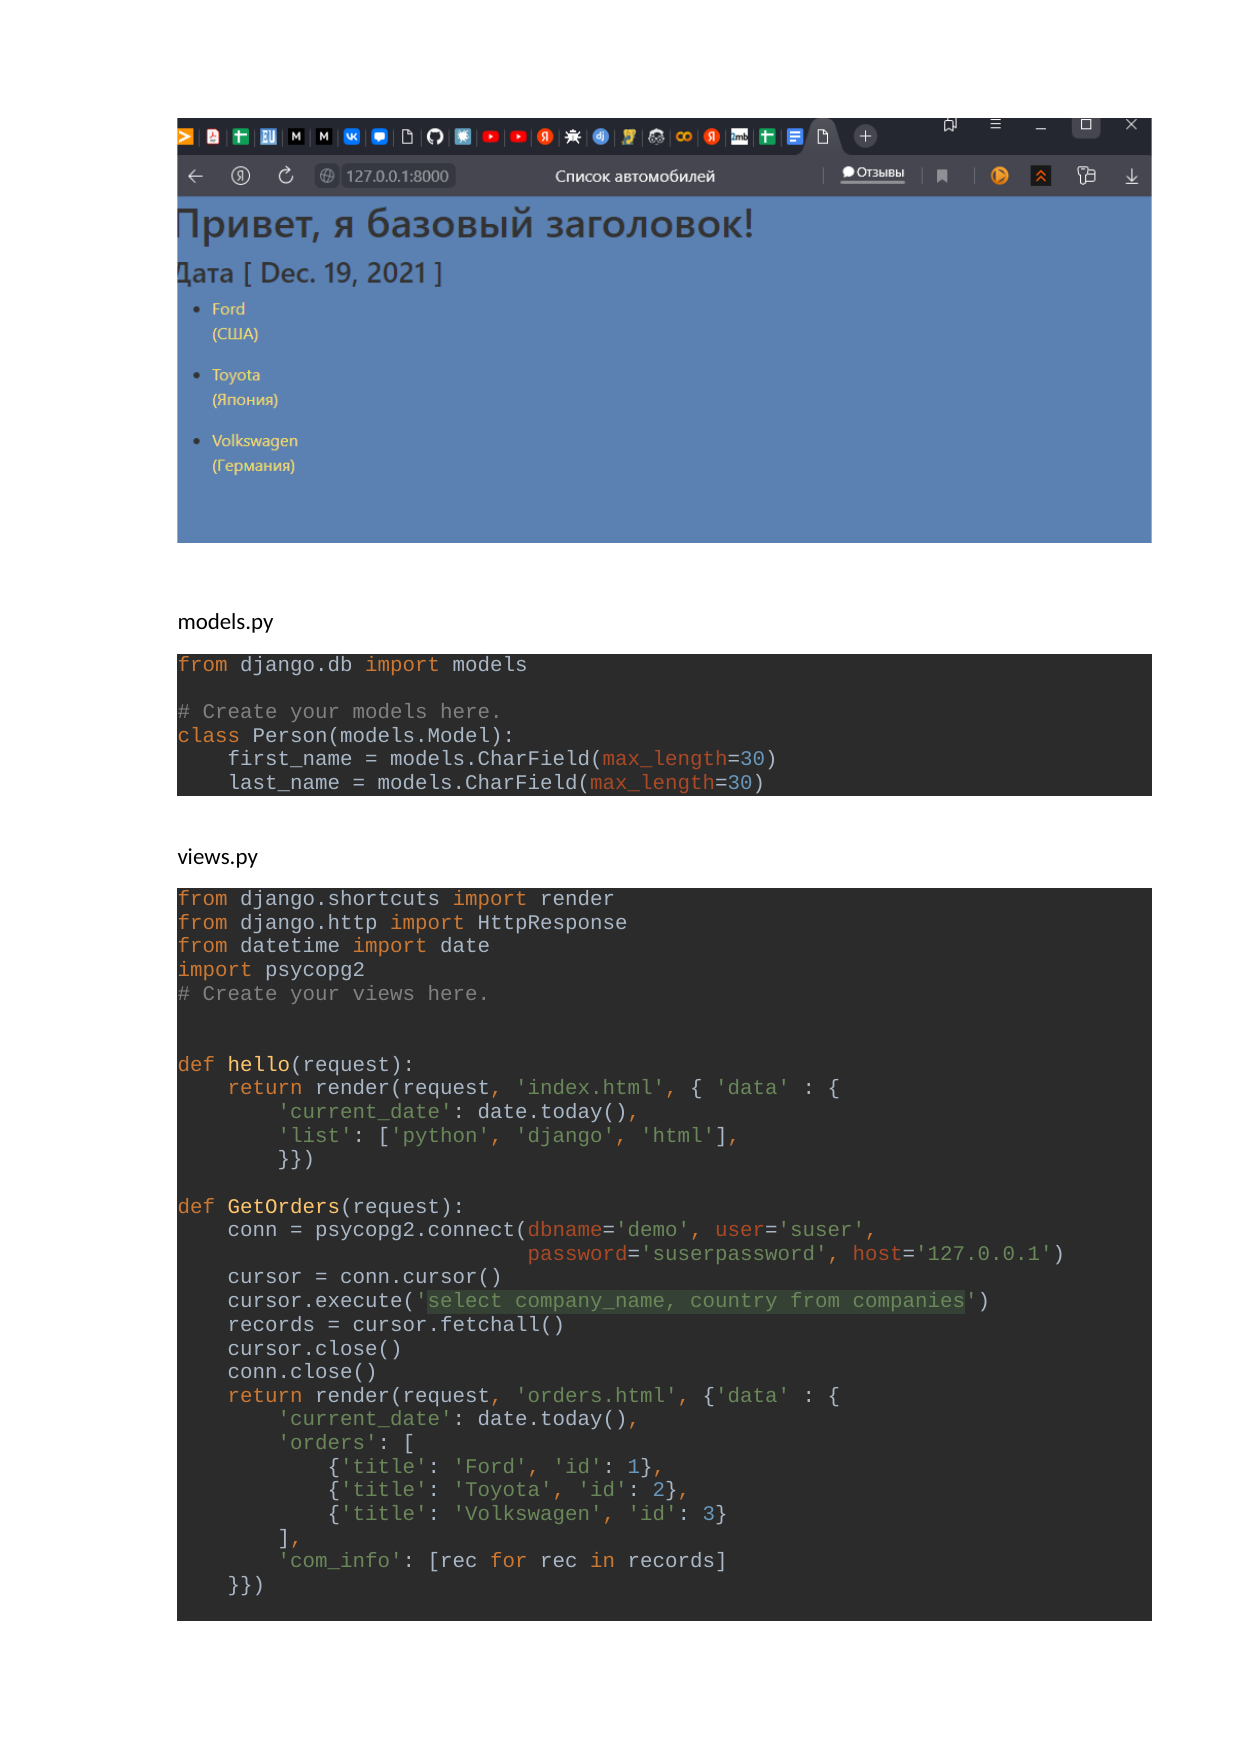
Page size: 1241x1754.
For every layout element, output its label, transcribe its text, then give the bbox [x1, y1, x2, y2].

picture [177, 118, 1152, 543]
text models.py [177, 607, 1152, 635]
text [177, 888, 1152, 1621]
text views.py [177, 842, 1152, 870]
text from django.db import models # Create your models here. class Person(models.Model): first_name = models.CharField(max_length=30) last_name = models.CharField(max_length=30) [177, 654, 1152, 796]
